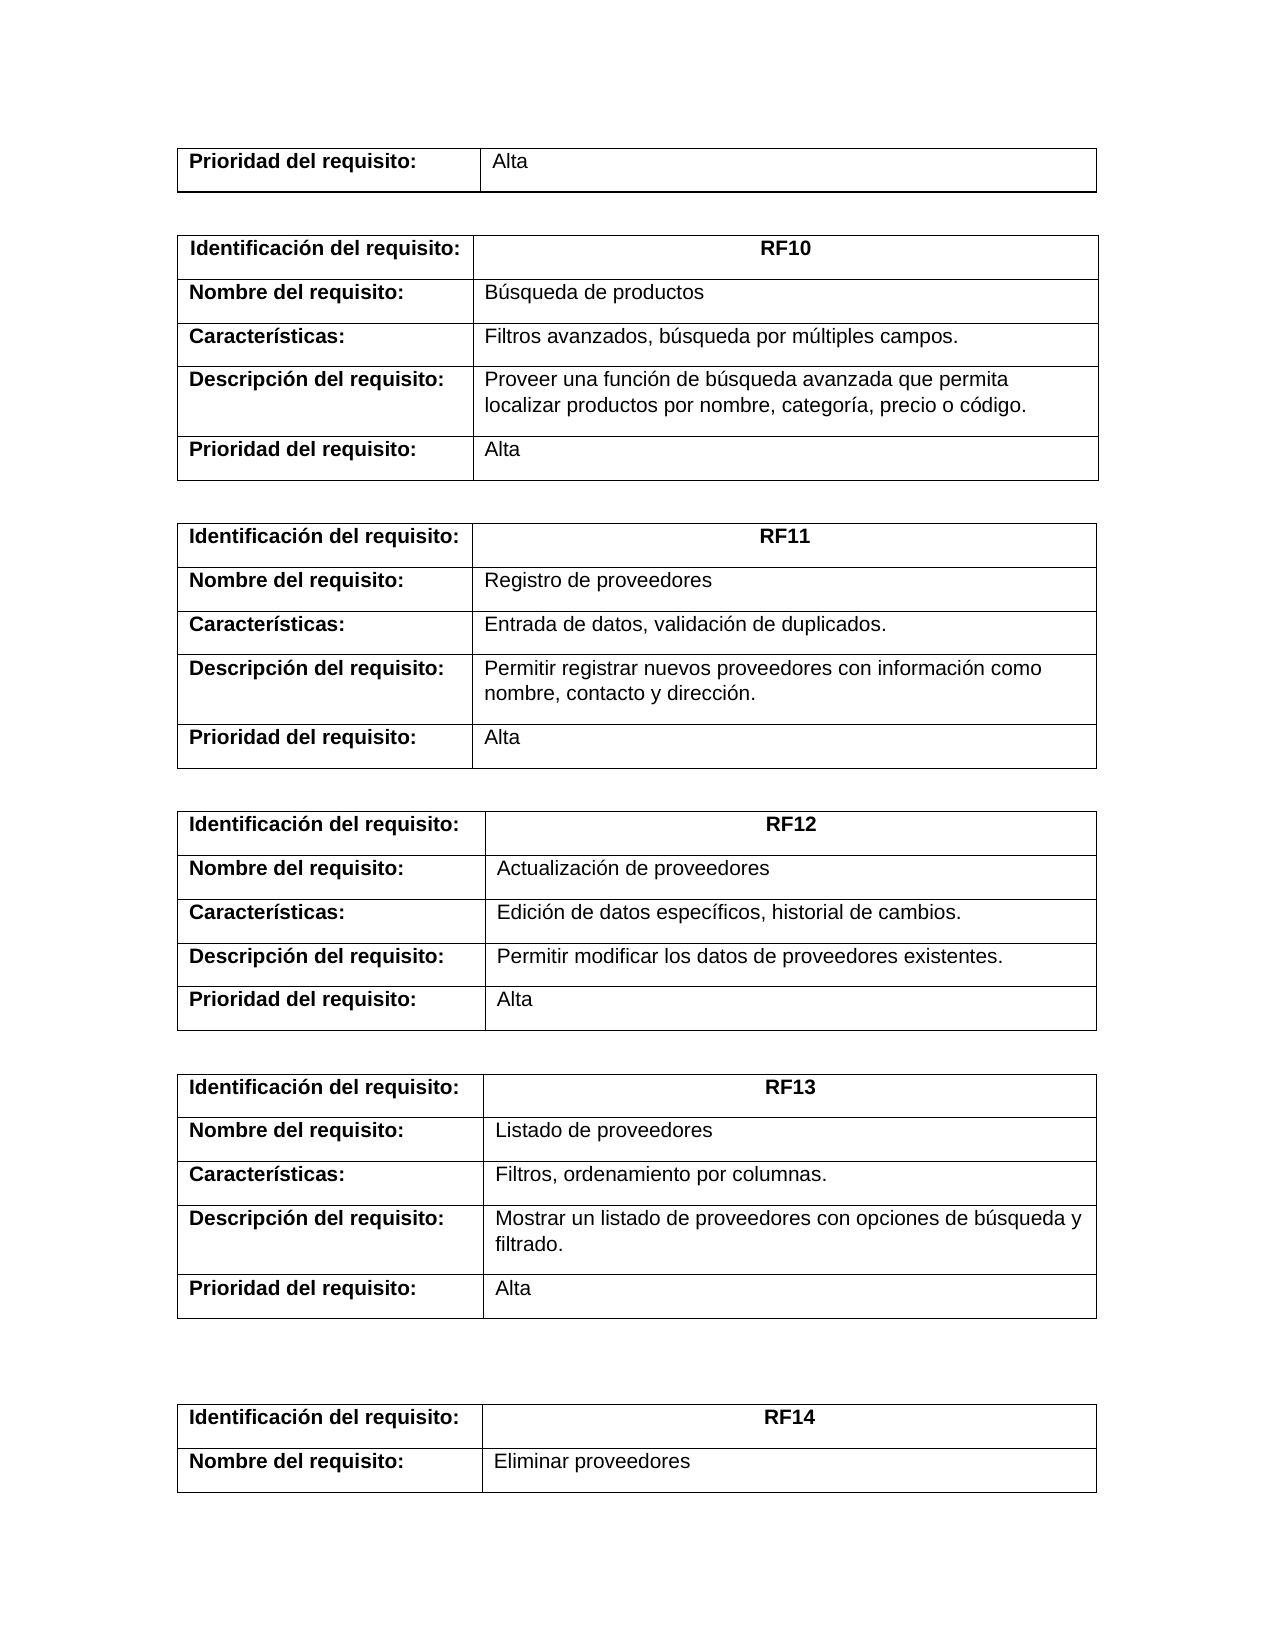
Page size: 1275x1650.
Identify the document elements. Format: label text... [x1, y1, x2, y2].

table_cell Filtros avanzados, búsqueda por múltiples campos. [474, 324, 1098, 366]
table_header RF11 [473, 524, 1096, 567]
table_cell Características: [178, 1162, 483, 1205]
table_cell Entrada de datos, validación de duplicados. [473, 612, 1096, 654]
table_cell Alta [474, 437, 1098, 479]
table_cell Nombre del requisito: [178, 1118, 483, 1161]
table_cell Permitir registrar nuevos proveedores con información como nombre, contacto y dirección. [473, 655, 1096, 724]
table_cell Filtros, ordenamiento por columnas. [484, 1162, 1096, 1205]
table_cell Prioridad del requisito: [178, 149, 480, 191]
table_cell Descripción del requisito: [178, 367, 473, 436]
table_cell Nombre del requisito: [178, 280, 473, 322]
table_header RF10 [474, 236, 1098, 279]
table_cell Nombre del requisito: [178, 568, 472, 611]
table_cell Proveer una función de búsqueda avanzada que permita localizar productos por nombre, categoría, precio o código. [474, 367, 1098, 436]
table_cell Alta [481, 149, 1096, 191]
table_header Identificación del requisito: [178, 236, 473, 279]
table_cell Descripción del requisito: [178, 944, 485, 986]
table_header RF13 [484, 1075, 1096, 1117]
table_cell Prioridad del requisito: [178, 437, 473, 479]
table_header Identificación del requisito: [178, 812, 485, 855]
table_cell Características: [178, 612, 472, 654]
table_cell Características: [178, 900, 485, 942]
table_cell Alta [473, 725, 1096, 768]
table_header Identificación del requisito: [178, 1075, 483, 1117]
table_header RF14 [483, 1405, 1096, 1448]
table_cell Alta [486, 987, 1096, 1030]
table_cell Registro de proveedores [473, 568, 1096, 611]
table_header RF12 [486, 812, 1096, 855]
table_cell Edición de datos específicos, historial de cambios. [486, 900, 1096, 942]
table_cell Listado de proveedores [484, 1118, 1096, 1161]
table_header Identificación del requisito: [178, 1405, 482, 1448]
table_cell Prioridad del requisito: [178, 987, 485, 1030]
table_cell Permitir modificar los datos de proveedores existentes. [486, 944, 1096, 986]
table_header Identificación del requisito: [178, 524, 472, 567]
table_cell Nombre del requisito: [178, 1449, 482, 1492]
table_cell Características: [178, 324, 473, 366]
table_cell Mostrar un listado de proveedores con opciones de búsqueda y filtrado. [484, 1206, 1096, 1274]
table_cell Nombre del requisito: [178, 856, 485, 899]
table_cell Descripción del requisito: [178, 655, 472, 724]
table_cell Eliminar proveedores [483, 1449, 1096, 1492]
table_cell Prioridad del requisito: [178, 1275, 483, 1318]
table_cell Descripción del requisito: [178, 1206, 483, 1274]
table_cell Prioridad del requisito: [178, 725, 472, 768]
table_cell Alta [484, 1275, 1096, 1318]
table_cell Actualización de proveedores [486, 856, 1096, 899]
table_cell Búsqueda de productos [474, 280, 1098, 322]
